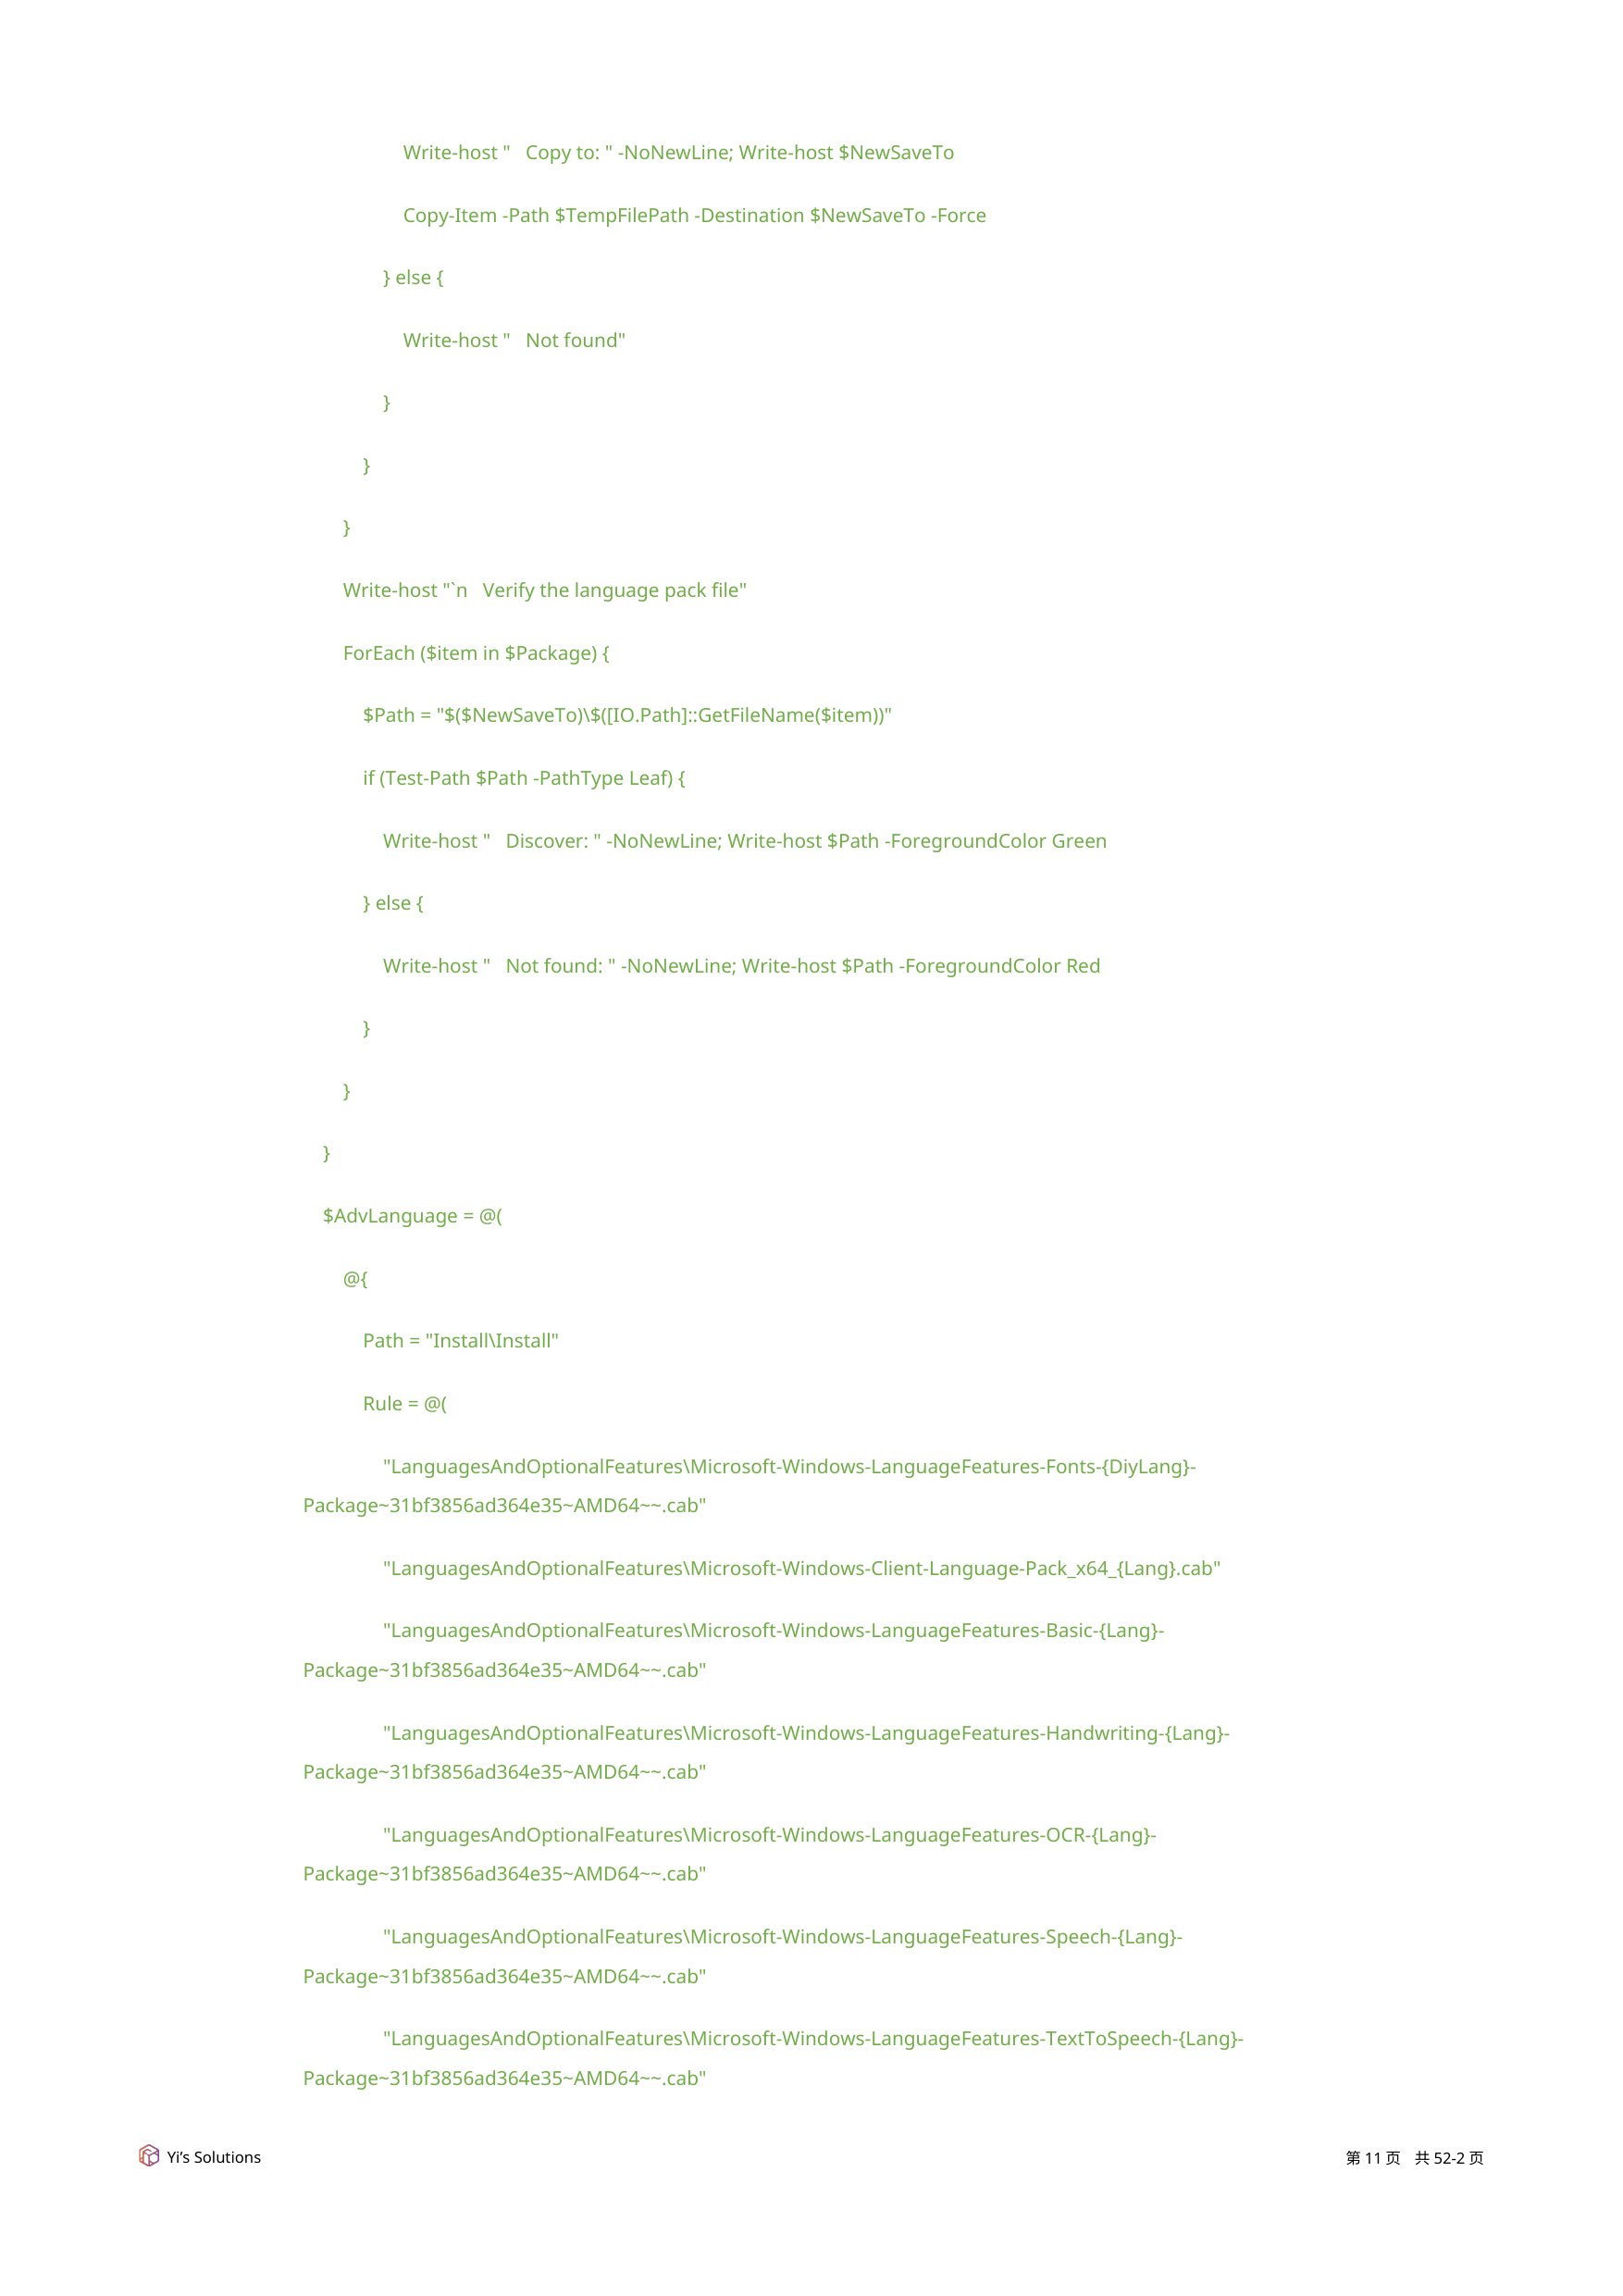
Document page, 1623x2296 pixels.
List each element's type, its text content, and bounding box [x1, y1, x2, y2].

picture [139, 2144, 159, 2166]
list $AdvLanguage = @( [303, 1202, 1484, 1229]
list $Path = "$($NewSaveTo)\$([IO.Path]::GetFileName($item))" [303, 701, 1484, 728]
list Write-host " Discover: " -NoNewLine; Write-host $Path -ForegroundColor Green [303, 827, 1484, 853]
list "LanguagesAndOptionalFeatures\Microsoft-Windows-LanguageFeatures-TextToSpeech-{Lang}-Package~31bf3856ad364e35~AMD64~~.cab" [303, 2025, 1484, 2091]
list Write-host "`n Verify the language pack file" [303, 577, 1484, 603]
list } [303, 1140, 1484, 1166]
list } else { [303, 264, 1484, 291]
list if (Test-Path $Path -PathType Leaf) { [303, 764, 1484, 790]
list } [303, 1077, 1484, 1103]
list "LanguagesAndOptionalFeatures\Microsoft-Windows-LanguageFeatures-Basic-{Lang}-Package~31bf3856ad364e35~AMD64~~.cab" [303, 1617, 1484, 1682]
list @{ [303, 1265, 1484, 1291]
list "LanguagesAndOptionalFeatures\Microsoft-Windows-LanguageFeatures-Fonts-{DiyLang}-Package~31bf3856ad364e35~AMD64~~.cab" [303, 1453, 1484, 1519]
list "LanguagesAndOptionalFeatures\Microsoft-Windows-LanguageFeatures-Speech-{Lang}-Package~31bf3856ad364e35~AMD64~~.cab" [303, 1923, 1484, 1989]
list Path = "Install\Install" [303, 1327, 1484, 1354]
list Write-host " Not found: " -NoNewLine; Write-host $Path -ForegroundColor Red [303, 952, 1484, 978]
list Rule = @( [303, 1390, 1484, 1417]
list } else { [303, 889, 1484, 916]
list "LanguagesAndOptionalFeatures\Microsoft-Windows-LanguageFeatures-OCR-{Lang}-Package~31bf3856ad364e35~AMD64~~.cab" [303, 1821, 1484, 1887]
list ForEach ($item in $Package) { [303, 639, 1484, 665]
list } [303, 389, 1484, 416]
list Copy-Item -Path $TempFilePath -Destination $NewSaveTo -Force [303, 202, 1484, 228]
list "LanguagesAndOptionalFeatures\Microsoft-Windows-LanguageFeatures-Handwriting-{Lang}-Package~31bf3856ad364e35~AMD64~~.cab" [303, 1719, 1484, 1785]
list } [303, 452, 1484, 478]
list } [303, 1014, 1484, 1041]
list Write-host " Not found" [303, 327, 1484, 353]
list } [303, 515, 1484, 540]
list "LanguagesAndOptionalFeatures\Microsoft-Windows-Client-Language-Pack_x64_{Lang}.cab" [303, 1555, 1484, 1581]
list Write-host " Copy to: " -NoNewLine; Write-host $NewSaveTo [303, 139, 1484, 165]
